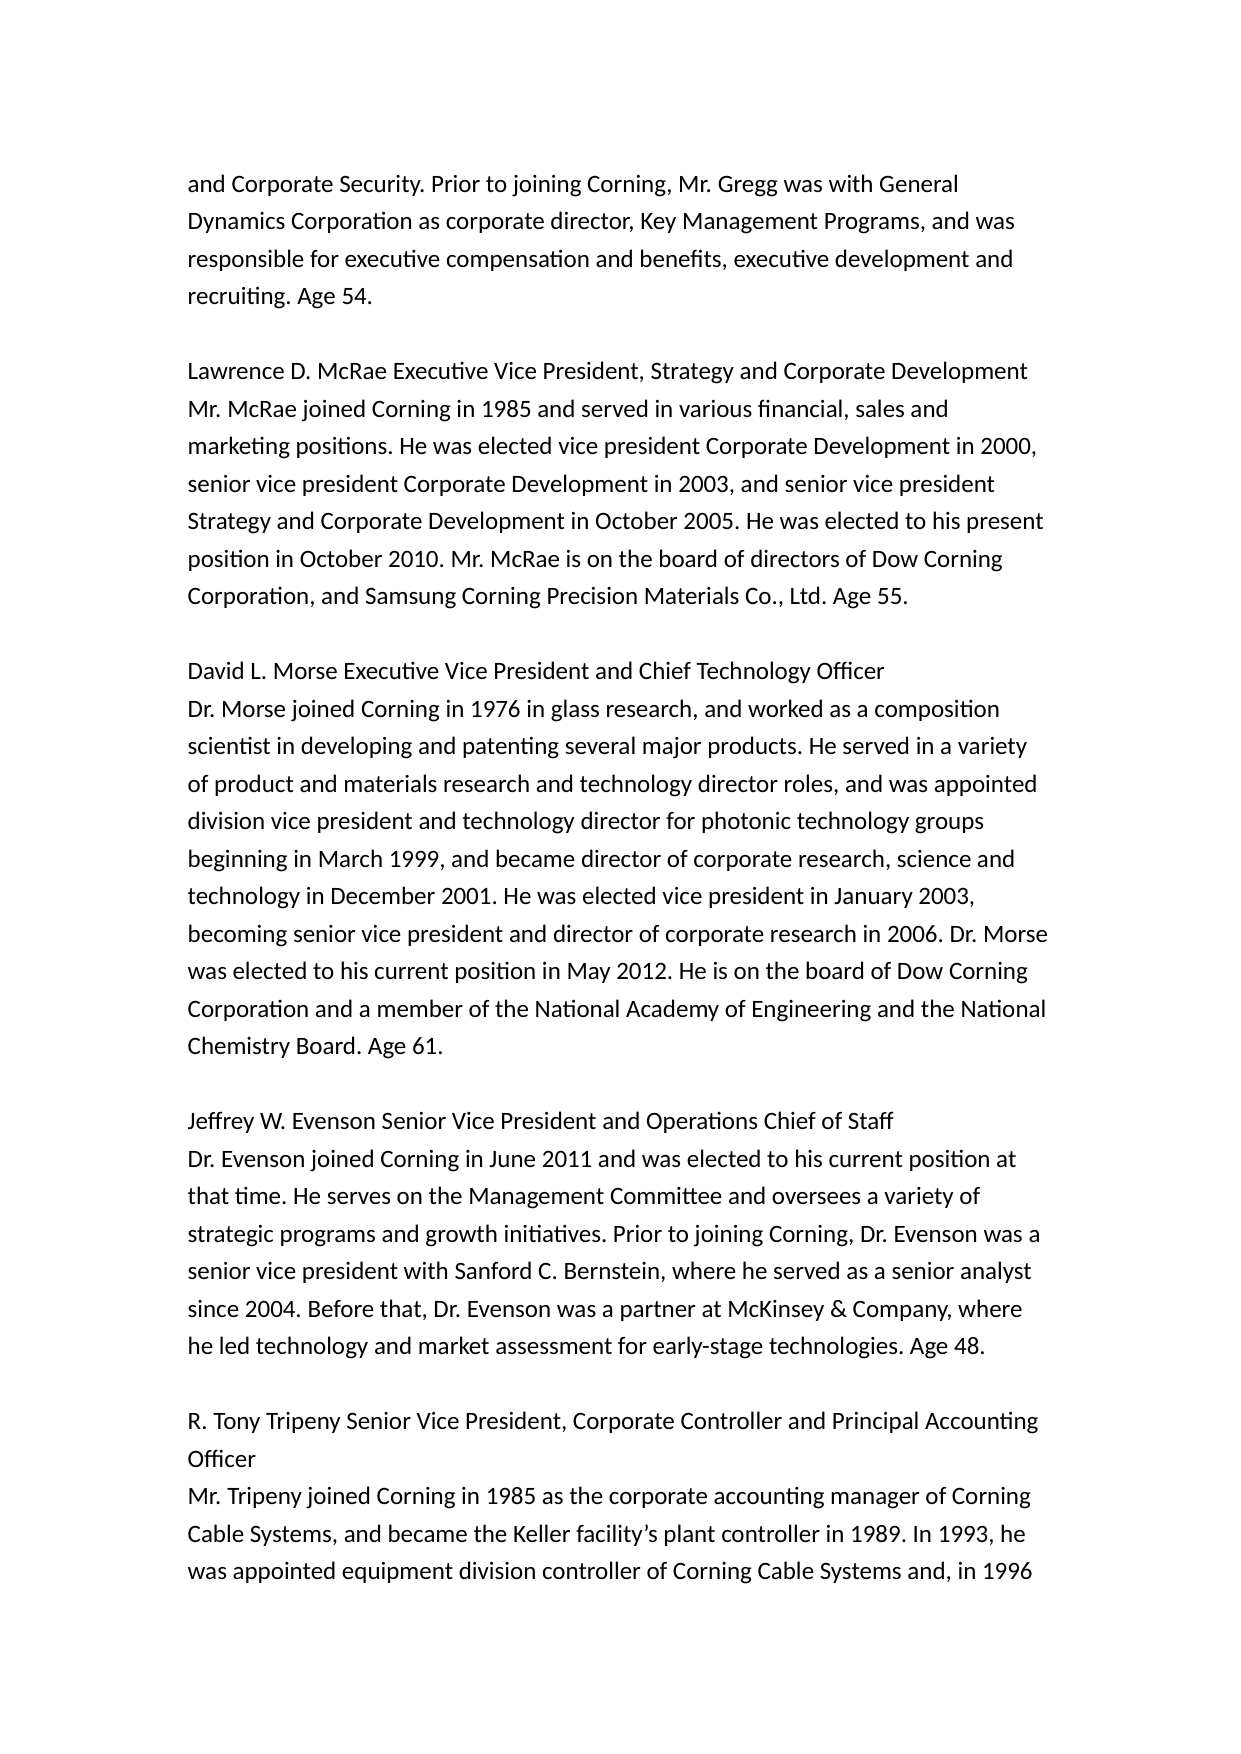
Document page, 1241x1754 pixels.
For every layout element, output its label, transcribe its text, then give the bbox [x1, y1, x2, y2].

text Dr. Morse joined Corning in 1976 in glass research, and worked as a composition scientist in developing and patenting several major products. He served in a variety of product and materials research and technology director roles, and was appointed division vice president and technology director for photonic technology groups beginning in March 1999, and became director of corporate research, science and technology in December 2001. He was elected vice president in January 2003, becoming senior vice president and director of corporate research in 2006. Dr. Morse was elected to his current position in May 2012. He is on the board of Dow Corning Corporation and a member of the National Academy of Engineering and the National Chemistry Board. Age 61. [187, 689, 1053, 1064]
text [187, 164, 1053, 314]
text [187, 1477, 1053, 1589]
text Dr. Evenson joined Corning in June 2011 and was elected to his current position at that time. He serves on the Management Committee and oversees a variety of strategic programs and growth initiatives. Prior to joining Corning, Dr. Evenson was a senior vice president with Sanford C. Bernstein, where he served as a senior analyst since 2004. Before that, Dr. Evenson was a partner at McKinsey & Company, where he led technology and market assessment for early-stage technologies. Age 48. [187, 1139, 1053, 1364]
text Jeffrey W. Evenson Senior Vice President and Operations Chief of Staff [187, 1102, 1053, 1139]
text Mr. McRae joined Corning in 1985 and served in various financial, sales and marketing positions. He was elected vice president Corporate Development in 2000, senior vice president Corporate Development in 2003, and senior vice president Strategy and Corporate Development in October 2005. He was elected to his present position in October 2010. Mr. McRae is on the board of directors of Dow Corning Corporation, and Samsung Corning Precision Materials Co., Ltd. Age 55. [187, 389, 1053, 614]
text Lawrence D. McRae Executive Vice President, Strategy and Corporate Development [187, 352, 1053, 389]
text R. Tony Tripeny Senior Vice President, Corporate Controller and Principal Accounting Officer [187, 1402, 1053, 1477]
text David L. Morse Executive Vice President and Chief Technology Officer [187, 652, 1053, 689]
